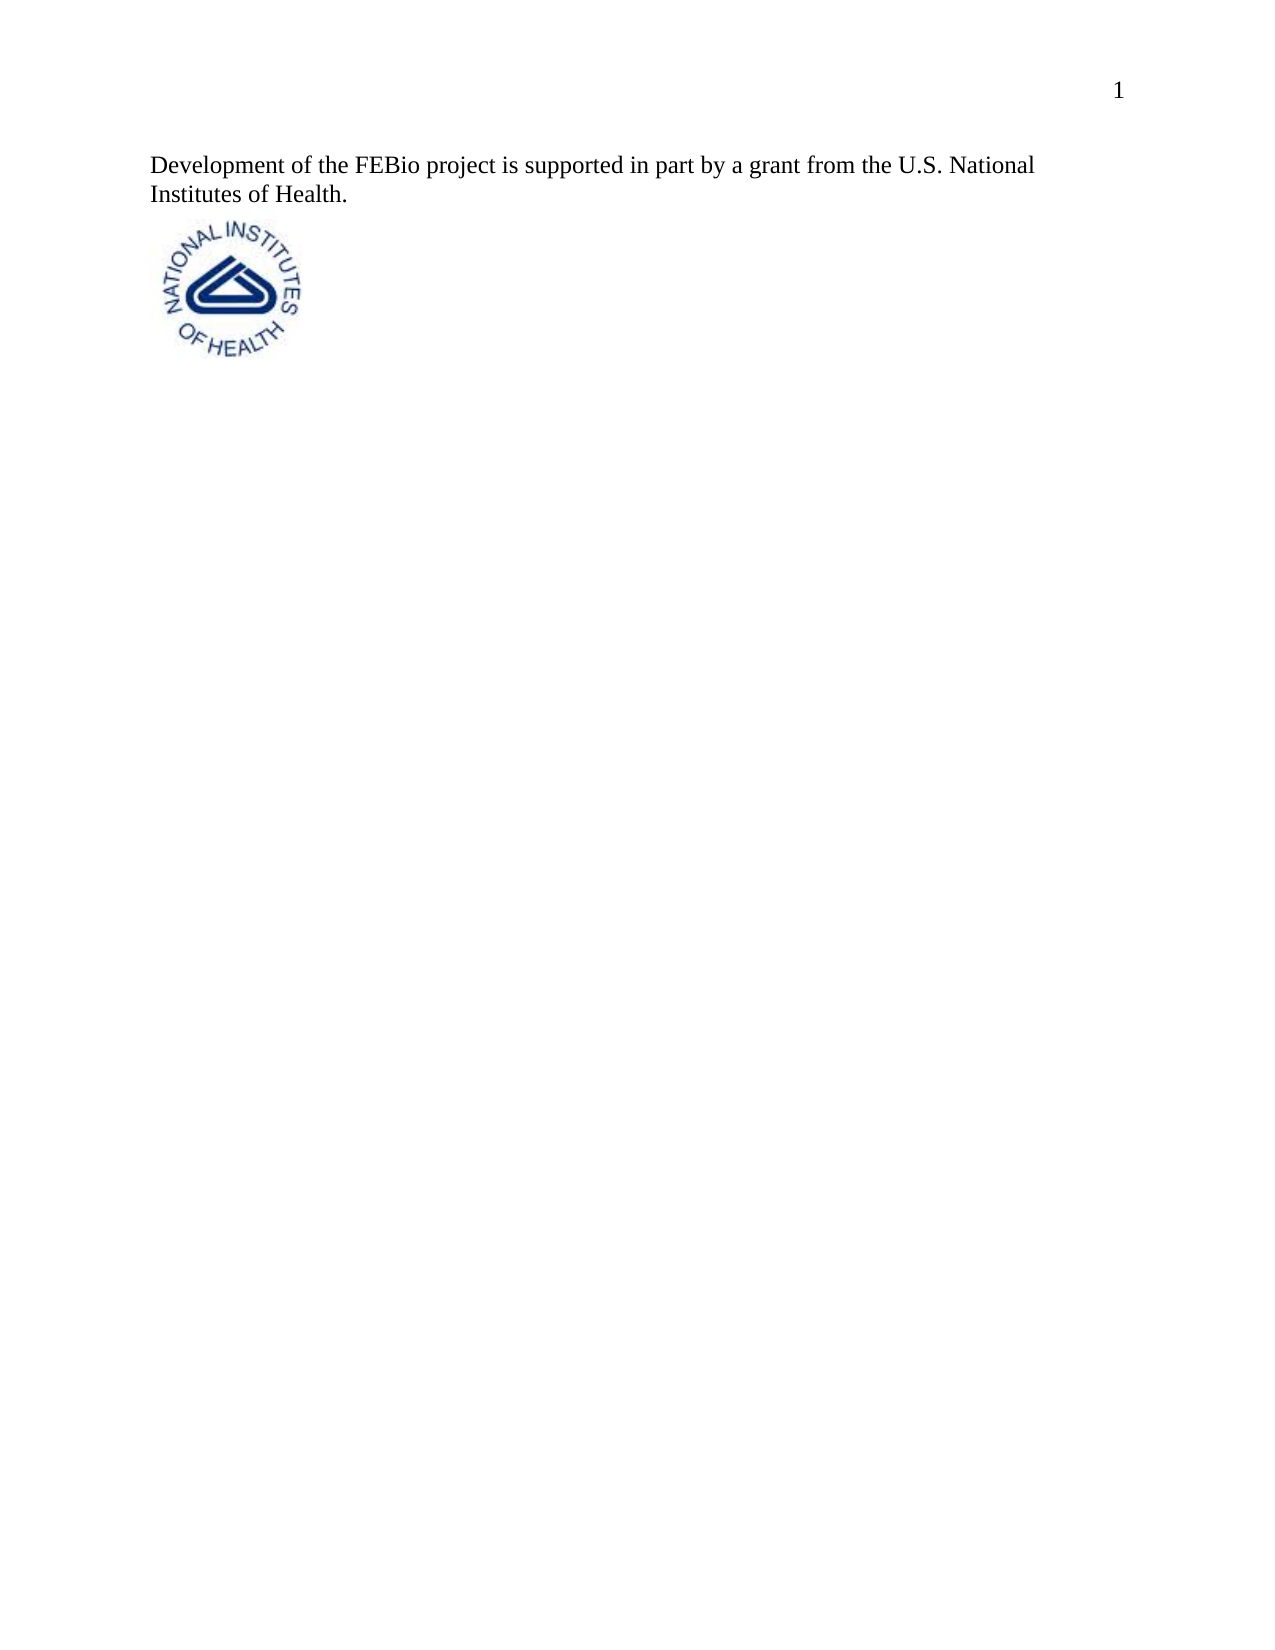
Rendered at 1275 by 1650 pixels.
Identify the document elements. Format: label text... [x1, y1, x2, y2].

picture [150, 207, 313, 371]
text Development of the FEBio project is supported in part by a grant from the U.S. National Institutes of Health. [150, 150, 1125, 207]
